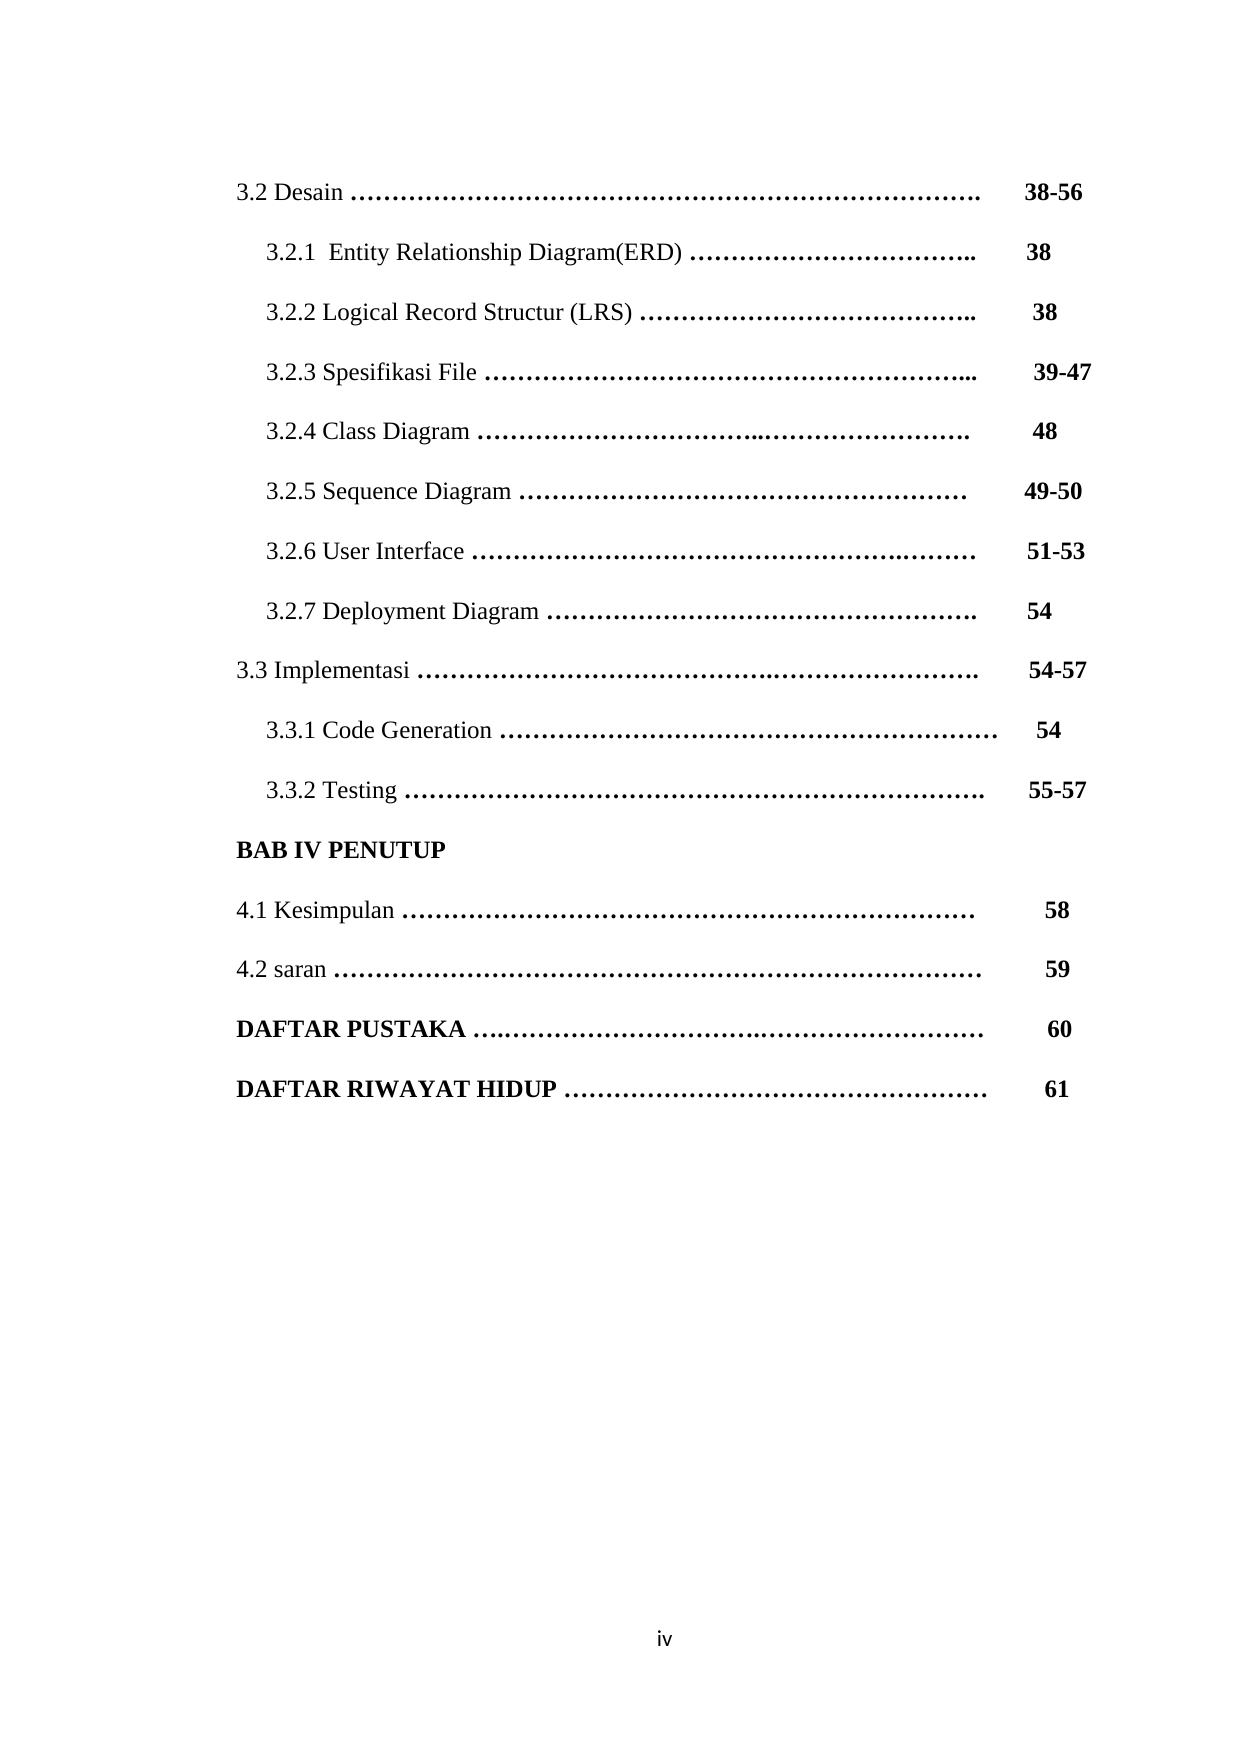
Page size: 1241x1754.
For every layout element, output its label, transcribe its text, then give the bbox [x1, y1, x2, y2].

text DAFTAR PUSTAKA ….………………………….……………………… 60 [236, 1014, 1092, 1043]
text 3.2.2 Logical Record Structur (LRS) ………………………………….. 38 [236, 297, 1092, 326]
text 3.2 Desain …………………………………………………………………. 38-56 [236, 177, 1092, 206]
text 3.2.1 Entity Relationship Diagram(ERD) …………………………….. 38 [236, 237, 1092, 266]
text 3.3 Implementasi …………………………………….……………………. 54-57 [236, 656, 1092, 684]
text 3.2.5 Sequence Diagram ……………………………………………… 49-50 [236, 476, 1092, 505]
text DAFTAR RIWAYAT HIDUP …………………………………………… 61 [236, 1074, 1092, 1103]
text 4.1 Kesimpulan …………………………………………………………… 58 [236, 895, 1092, 923]
text 3.2.6 User Interface …………………………………………….……… 51-53 [236, 536, 1092, 565]
text BAB IV PENUTUP [236, 835, 1092, 864]
text 3.2.4 Class Diagram ……………………………..……………………. 48 [236, 416, 1092, 445]
text 3.3.1 Code Generation …………………………………………………… 54 [236, 715, 1092, 744]
text 3.2.3 Spesifikasi File …………………………………………………... 39-47 [236, 357, 1092, 385]
text 3.3.2 Testing ……………………………………………………………. 55-57 [236, 775, 1092, 804]
text 3.2.7 Deployment Diagram ……………………………………………. 54 [236, 596, 1092, 624]
text 4.2 saran …………………………………………………………………… 59 [236, 954, 1092, 983]
